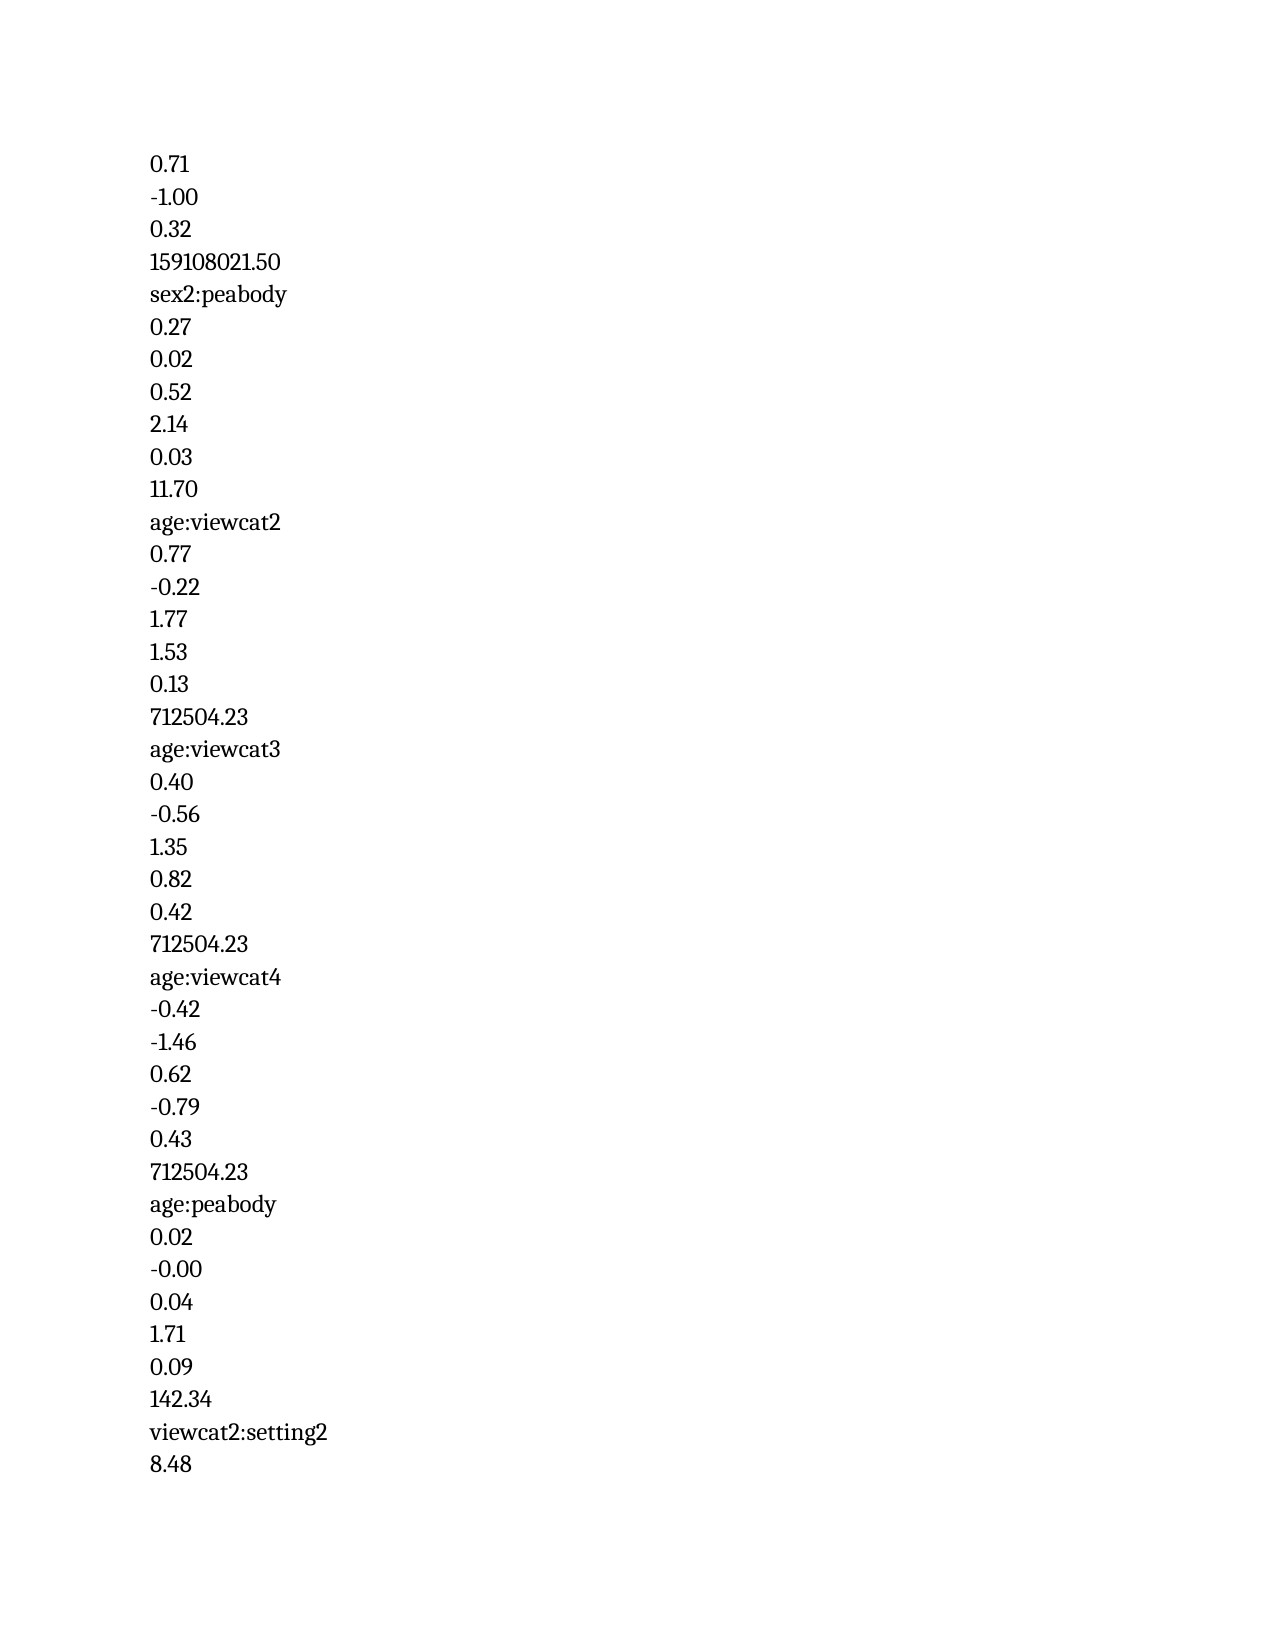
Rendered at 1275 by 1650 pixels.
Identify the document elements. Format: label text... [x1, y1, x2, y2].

text 1.71 [150, 1320, 1125, 1349]
text 1.77 [150, 605, 1125, 634]
text sex2:peabody [150, 280, 1125, 309]
text -1.46 [150, 1027, 1125, 1056]
text 0.40 [150, 767, 1125, 796]
text 0.52 [150, 377, 1125, 406]
text 0.02 [150, 345, 1125, 374]
text age:viewcat3 [150, 735, 1125, 764]
text 1.53 [150, 637, 1125, 666]
text 0.77 [150, 540, 1125, 569]
text -0.42 [150, 995, 1125, 1024]
text age:peabody [150, 1190, 1125, 1219]
text -0.79 [150, 1092, 1125, 1121]
text 142.34 [150, 1385, 1125, 1414]
text 1.35 [150, 832, 1125, 861]
text 0.62 [150, 1060, 1125, 1089]
text 0.42 [150, 897, 1125, 926]
text 159108021.50 [150, 247, 1125, 276]
text -0.56 [150, 800, 1125, 829]
text 8.48 [150, 1450, 1125, 1479]
text 0.09 [150, 1352, 1125, 1381]
text viewcat2:setting2 [150, 1417, 1125, 1446]
text 11.70 [150, 475, 1125, 504]
text 712504.23 [150, 702, 1125, 731]
text 0.02 [150, 1222, 1125, 1251]
text 2.14 [150, 410, 1125, 439]
text 712504.23 [150, 930, 1125, 959]
text -0.00 [150, 1255, 1125, 1284]
text 0.03 [150, 442, 1125, 471]
text 0.04 [150, 1287, 1125, 1316]
text 0.13 [150, 670, 1125, 699]
text 0.82 [150, 865, 1125, 894]
text -1.00 [150, 182, 1125, 211]
text age:viewcat4 [150, 962, 1125, 991]
text 0.27 [150, 312, 1125, 341]
text 712504.23 [150, 1157, 1125, 1186]
text 0.71 [150, 150, 1125, 179]
text age:viewcat2 [150, 507, 1125, 536]
text 0.43 [150, 1125, 1125, 1154]
text -0.22 [150, 572, 1125, 601]
text 0.32 [150, 215, 1125, 244]
